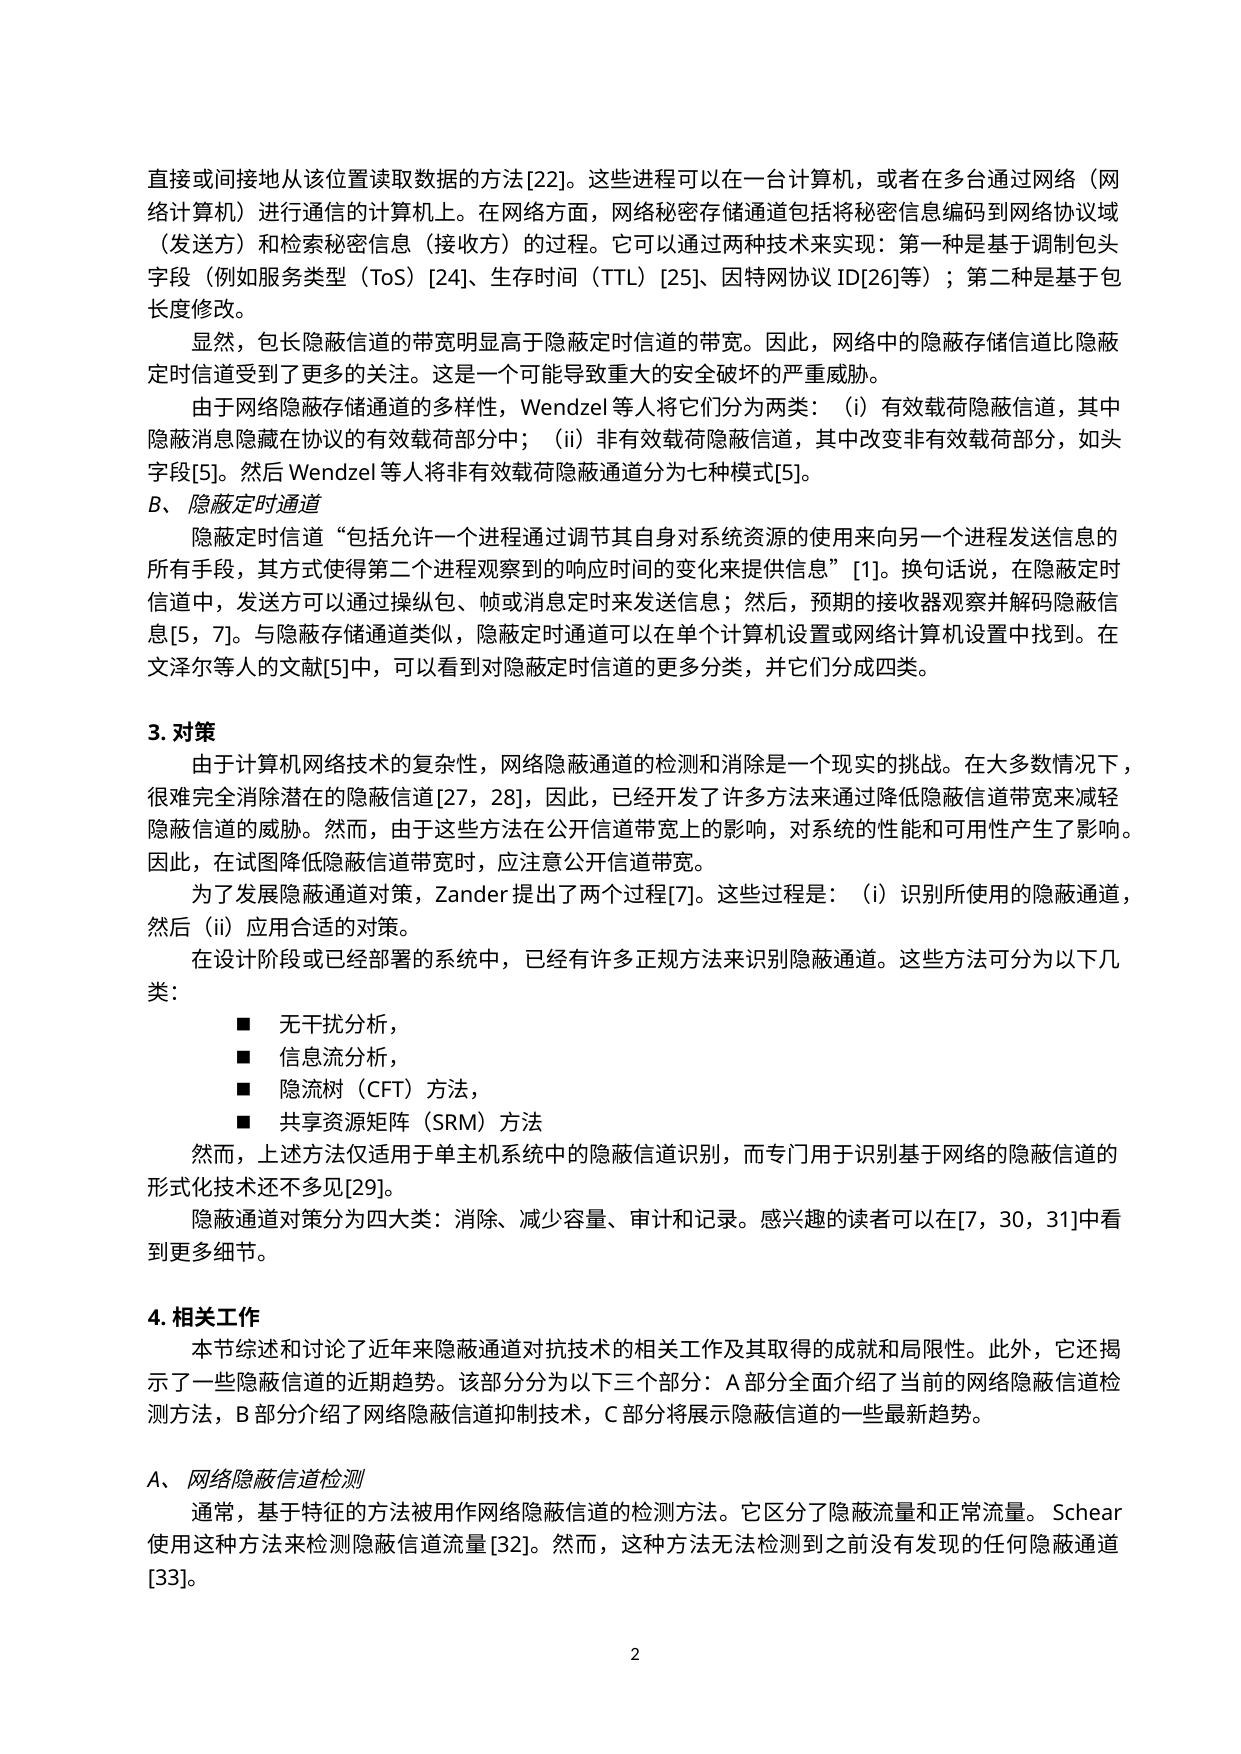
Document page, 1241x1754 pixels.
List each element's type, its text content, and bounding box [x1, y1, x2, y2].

text A、 网络隐蔽信道检测 [148, 1462, 1122, 1494]
text 由于计算机网络技术的复杂性，网络隐蔽通道的检测和消除是一个现实的挑战。在大多数情况下，很难完全消除潜在的隐蔽信道[27，28]，因此，已经开发了许多方法来通过降低隐蔽信道带宽来减轻隐蔽信道的威胁。然而，由于这些方法在公开信道带宽上的影响，对系统的性能和可用性产生了影响。因此，在试图降低隐蔽信道带宽时，应注意公开信道带宽。 [148, 747, 1122, 877]
text 然而，上述方法仅适用于单主机系统中的隐蔽信道识别，而专门用于识别基于网络的隐蔽信道的形式化技术还不多见[29]。 [148, 1137, 1122, 1202]
text 为了发展隐蔽通道对策，Zander提出了两个过程[7]。这些过程是：（i）识别所使用的隐蔽通道，然后（ii）应用合适的对策。 [148, 877, 1122, 942]
text 显然，包长隐蔽信道的带宽明显高于隐蔽定时信道的带宽。因此，网络中的隐蔽存储信道比隐蔽定时信道受到了更多的关注。这是一个可能导致重大的安全破坏的严重威胁。 [148, 324, 1122, 389]
list 隐流树（CFT）方法， [235, 1072, 1122, 1104]
text 通常，基于特征的方法被用作网络隐蔽信道的检测方法。它区分了隐蔽流量和正常流量。Schear使用这种方法来检测隐蔽信道流量[32]。然而，这种方法无法检测到之前没有发现的任何隐蔽通道[33]。 [148, 1494, 1122, 1592]
list 无干扰分析， [235, 1007, 1122, 1039]
text 4. 相关工作 [148, 1299, 1122, 1332]
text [148, 162, 1122, 324]
text 隐蔽定时信道“包括允许一个进程通过调节其自身对系统资源的使用来向另一个进程发送信息的所有手段，其方式使得第二个进程观察到的响应时间的变化来提供信息”[1]。换句话说，在隐蔽定时信道中，发送方可以通过操纵包、帧或消息定时来发送信息；然后，预期的接收器观察并解码隐蔽信息[5，7]。与隐蔽存储通道类似，隐蔽定时通道可以在单个计算机设置或网络计算机设置中找到。在文泽尔等人的文献[5]中，可以看到对隐蔽定时信道的更多分类，并它们分成四类。 [148, 519, 1122, 682]
text B、 隐蔽定时通道 [148, 487, 1122, 519]
list 在设计阶段或已经部署的系统中，已经有许多正规方法来识别隐蔽通道。这些方法可分为以下几类： [148, 942, 1122, 1007]
text 隐蔽通道对策分为四大类：消除、减少容量、审计和记录。感兴趣的读者可以在[7，30，31]中看到更多细节。 [148, 1202, 1122, 1267]
text 3. 对策 [148, 714, 1122, 747]
text 本节综述和讨论了近年来隐蔽通道对抗技术的相关工作及其取得的成就和局限性。此外，它还揭示了一些隐蔽信道的近期趋势。该部分分为以下三个部分：A部分全面介绍了当前的网络隐蔽信道检测方法，B部分介绍了网络隐蔽信道抑制技术，C部分将展示隐蔽信道的一些最新趋势。 [148, 1332, 1122, 1429]
text 由于网络隐蔽存储通道的多样性，Wendzel等人将它们分为两类：（i）有效载荷隐蔽信道，其中隐蔽消息隐藏在协议的有效载荷部分中；（ii）非有效载荷隐蔽信道，其中改变非有效载荷部分，如头字段[5]。然后Wendzel等人将非有效载荷隐蔽通道分为七种模式[5]。 [148, 389, 1122, 487]
list 信息流分析， [235, 1039, 1122, 1072]
list 共享资源矩阵（SRM）方法 [235, 1104, 1122, 1137]
